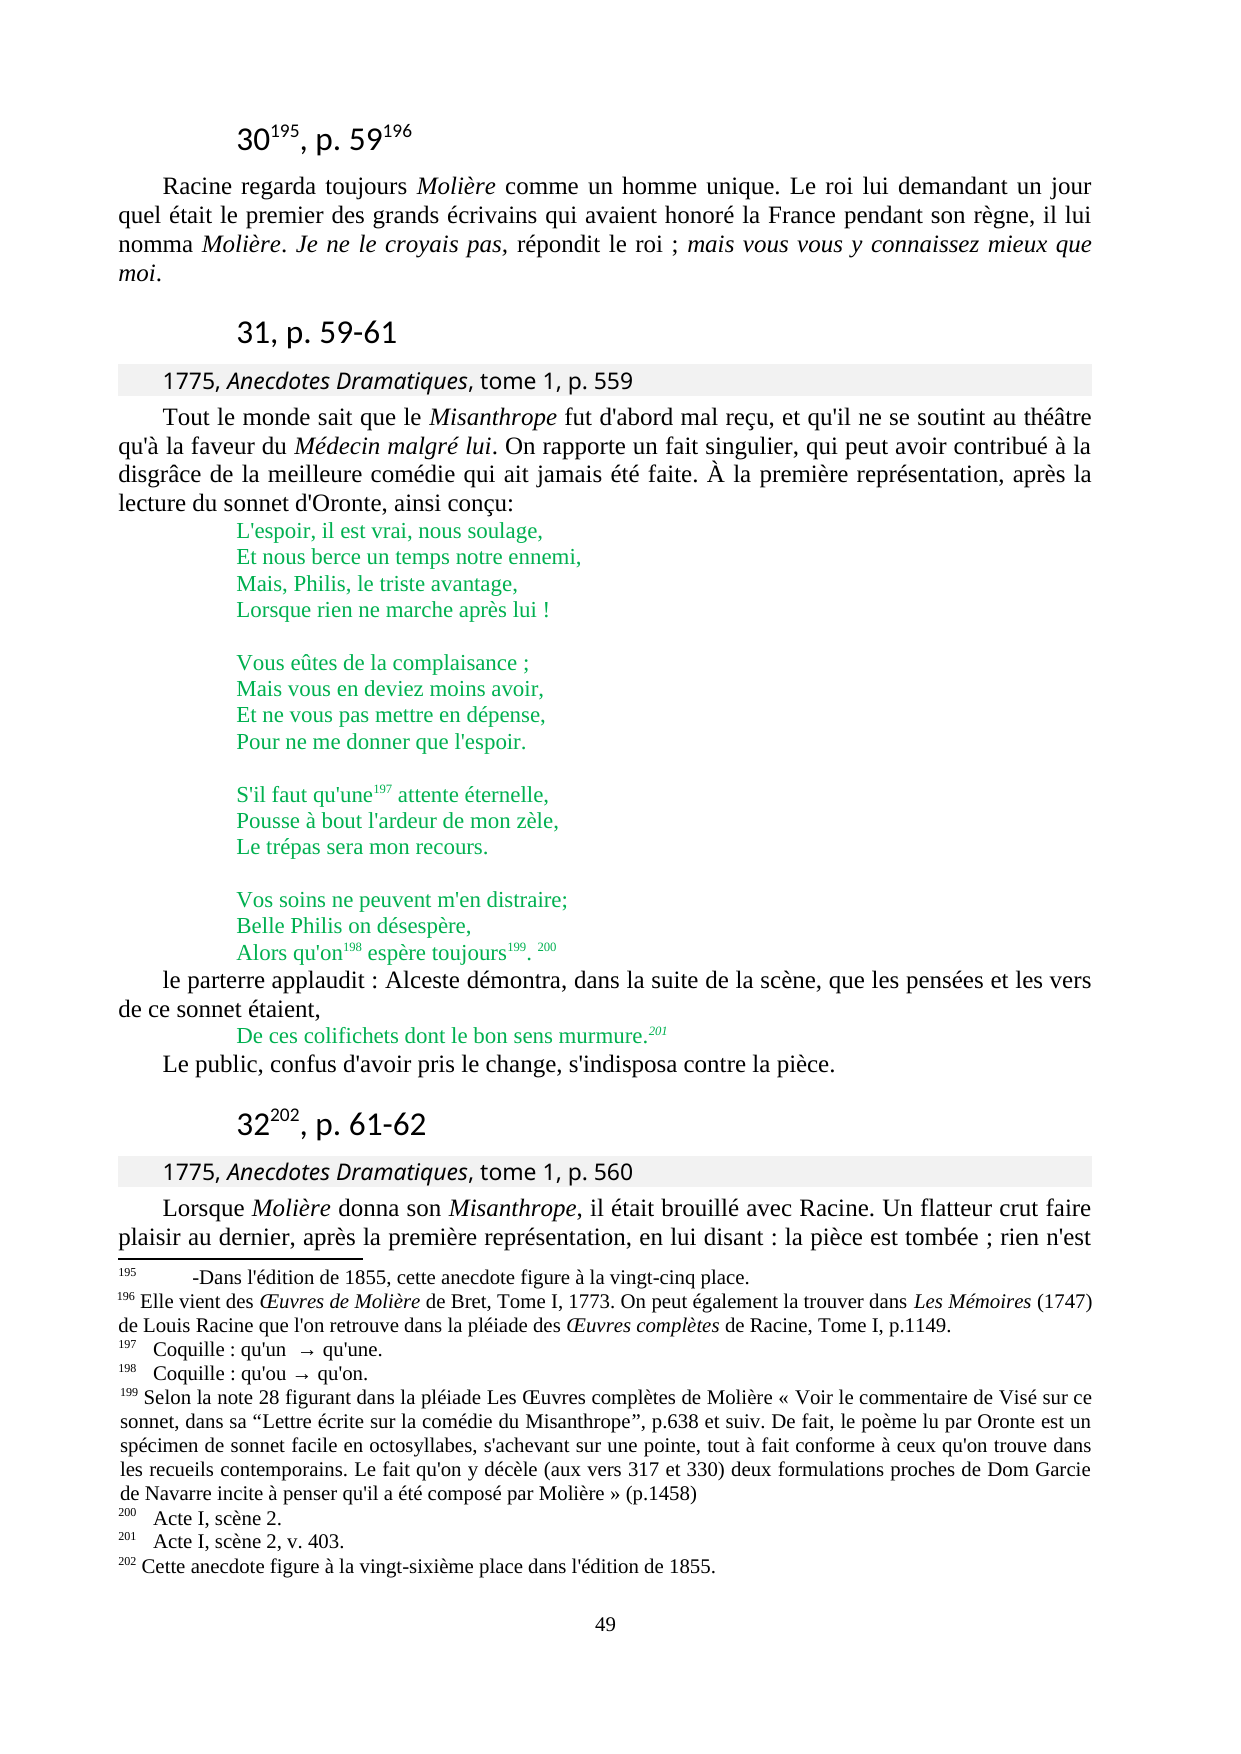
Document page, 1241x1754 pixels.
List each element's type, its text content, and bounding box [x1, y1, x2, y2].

text Mais, Philis, le triste avantage, [118, 570, 1092, 596]
text Mais vous en deviez moins avoir, [118, 675, 1092, 702]
text L'espoir, il est vrai, nous soulage, [118, 517, 1092, 543]
subtitle 31, p. 59-61 [236, 311, 1092, 352]
text Lorsque rien ne marche après lui ! [118, 596, 1092, 622]
text Pour ne me donner que l'espoir. [118, 728, 1092, 754]
subtitle 32, p. 61-62 [236, 1103, 1092, 1143]
text Racine regarda toujours Molière comme un homme unique. Le roi lui demandant un jour quel était le premier des grands écrivains qui avaient honoré la France pendant son règne, il lui nomma Molière. Je ne le croyais pas, répondit le roi ; mais vous vous y connaissez mieux que moi. [118, 171, 1092, 286]
text Le trépas sera mon recours. [118, 833, 1092, 860]
text 1775, Anecdotes Dramatiques, tome 1, p. 559 [118, 364, 1092, 396]
text Vous eûtes de la complaisance ; [118, 649, 1092, 675]
text Alors qu'on espère toujours. [118, 939, 1092, 965]
text Pousse à bout l'ardeur de mon zèle, [118, 807, 1092, 833]
text Tout le monde sait que le Misanthrope fut d'abord mal reçu, et qu'il ne se soutint au théâtre qu'à la faveur du Médecin malgré lui. On rapporte un fait singulier, qui peut avoir contribué à la disgrâce de la meilleure comédie qui ait jamais été faite. À la première représentation, après la lecture du sonnet d'Oronte, ainsi conçu: [118, 402, 1092, 517]
text Belle Philis on désespère, [118, 912, 1092, 939]
text Vos soins ne peuvent m'en distraire; [118, 886, 1092, 912]
text Et ne vous pas mettre en dépense, [118, 702, 1092, 728]
subtitle 30, p. 59 [236, 118, 1092, 159]
text Le public, confus d'avoir pris le change, s'indisposa contre la pièce. [118, 1049, 1092, 1078]
text 1775, Anecdotes Dramatiques, tome 1, p. 560 [118, 1156, 1092, 1187]
text S'il faut qu'une attente éternelle, [118, 781, 1092, 807]
text Et nous berce un temps notre ennemi, [118, 543, 1092, 570]
text le parterre applaudit : Alceste démontra, dans la suite de la scène, que les pensées et les vers de ce sonnet étaient, [118, 965, 1092, 1023]
text De ces colifichets dont le bon sens murmure. [118, 1023, 1092, 1049]
